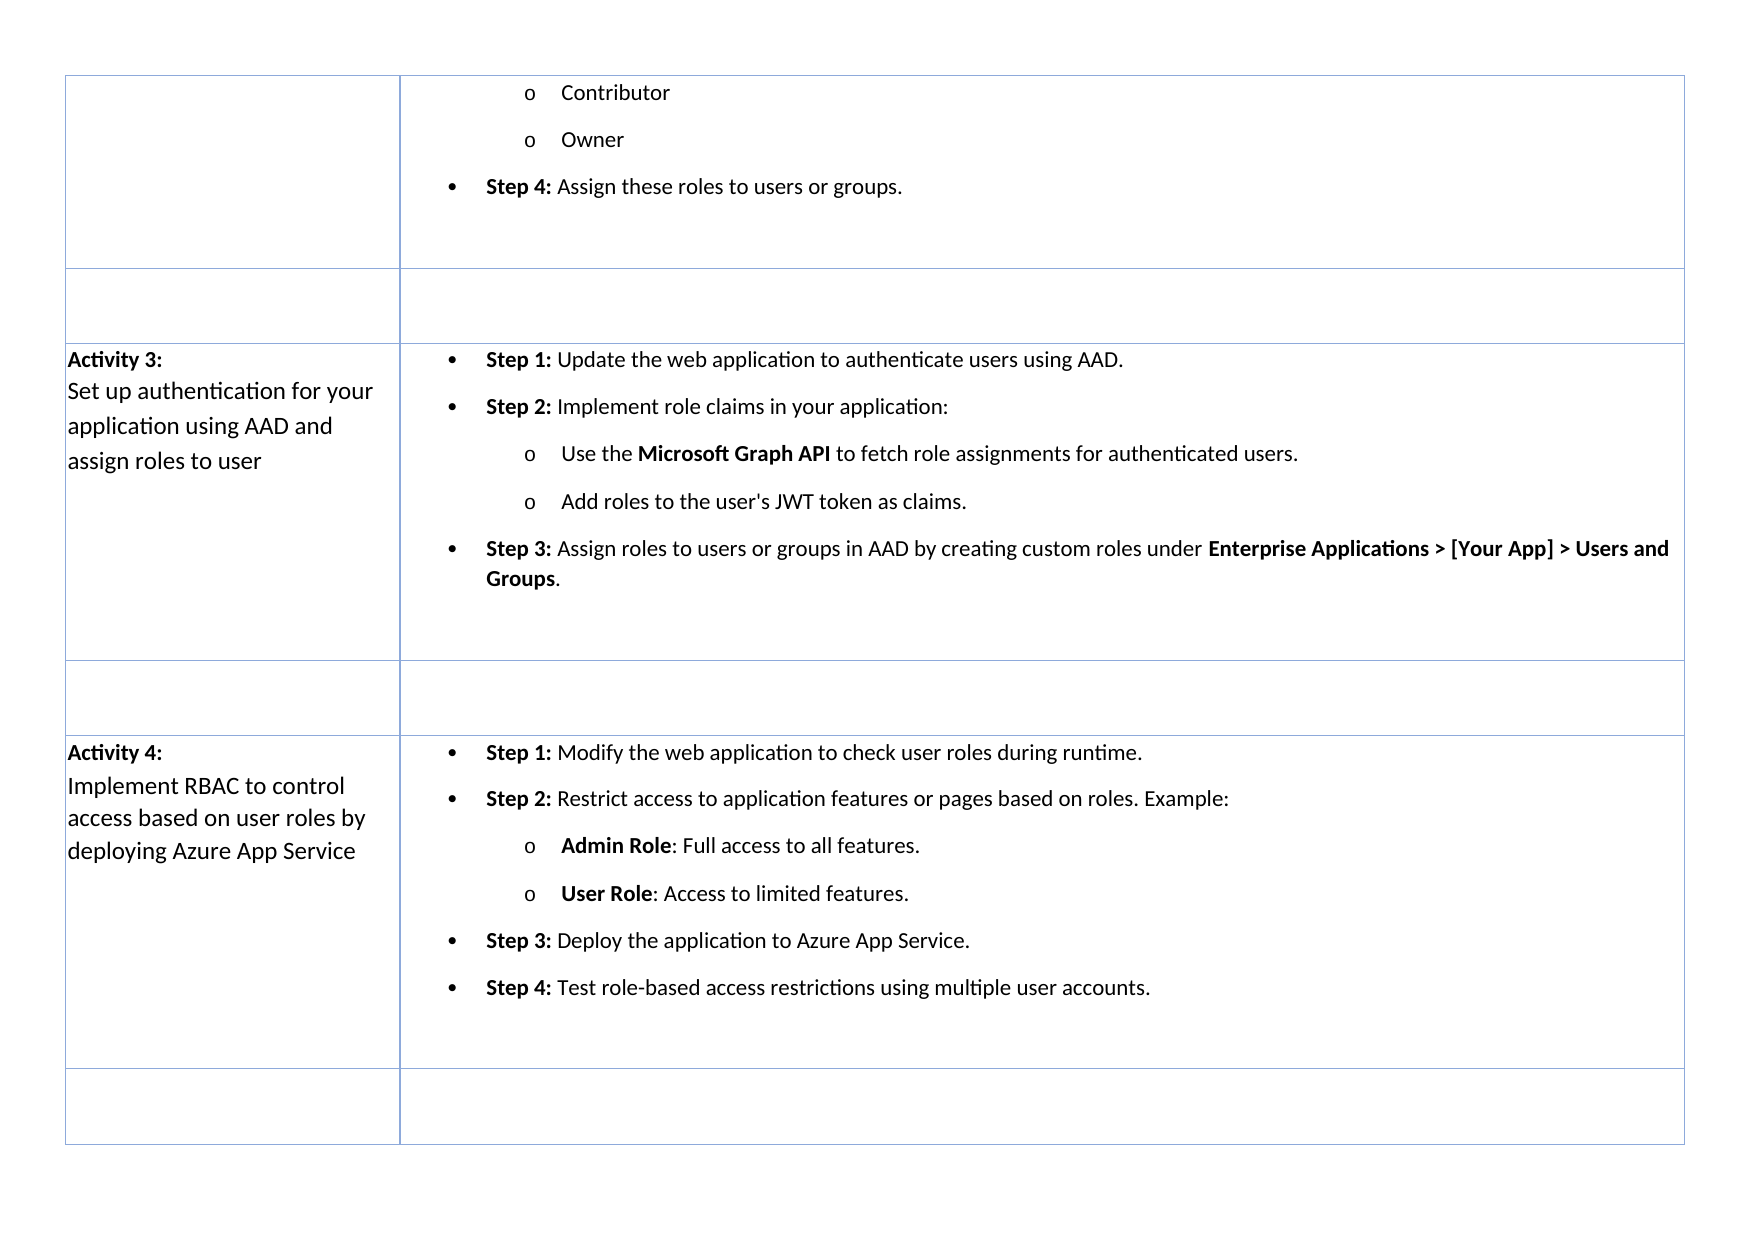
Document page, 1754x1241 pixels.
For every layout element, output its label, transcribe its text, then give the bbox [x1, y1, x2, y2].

table_cell [401, 661, 1684, 735]
table_cell [66, 1069, 399, 1144]
table_cell [401, 1069, 1684, 1144]
table_cell Activity 3: Set up authentication for your application using AAD and assign roles to user [66, 344, 399, 659]
table_cell Activity 4: Implement RBAC to control access based on user roles by deploying Azure App Service [66, 736, 399, 1068]
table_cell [66, 76, 399, 268]
table_cell [66, 661, 399, 735]
table_cell [66, 269, 399, 343]
table_cell Step 1: Update the web application to authenticate users using AAD. Step 2: Implement role claims in your application: Use the Microsoft Graph API to fetch role assignments for authenticated users. Add roles to the user's JWT token as claims. Step 3: Assign roles to users or groups in AAD by creating custom roles under Enterprise Applications > [Your App] > Users and Groups. [401, 344, 1684, 659]
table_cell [401, 76, 1684, 268]
table_cell Step 1: Modify the web application to check user roles during runtime. Step 2: Restrict access to application features or pages based on roles. Example: Admin Role: Full access to all features. User Role: Access to limited features. Step 3: Deploy the application to Azure App Service. Step 4: Test role-based access restrictions using multiple user accounts. [401, 736, 1684, 1068]
table_cell [401, 269, 1684, 343]
